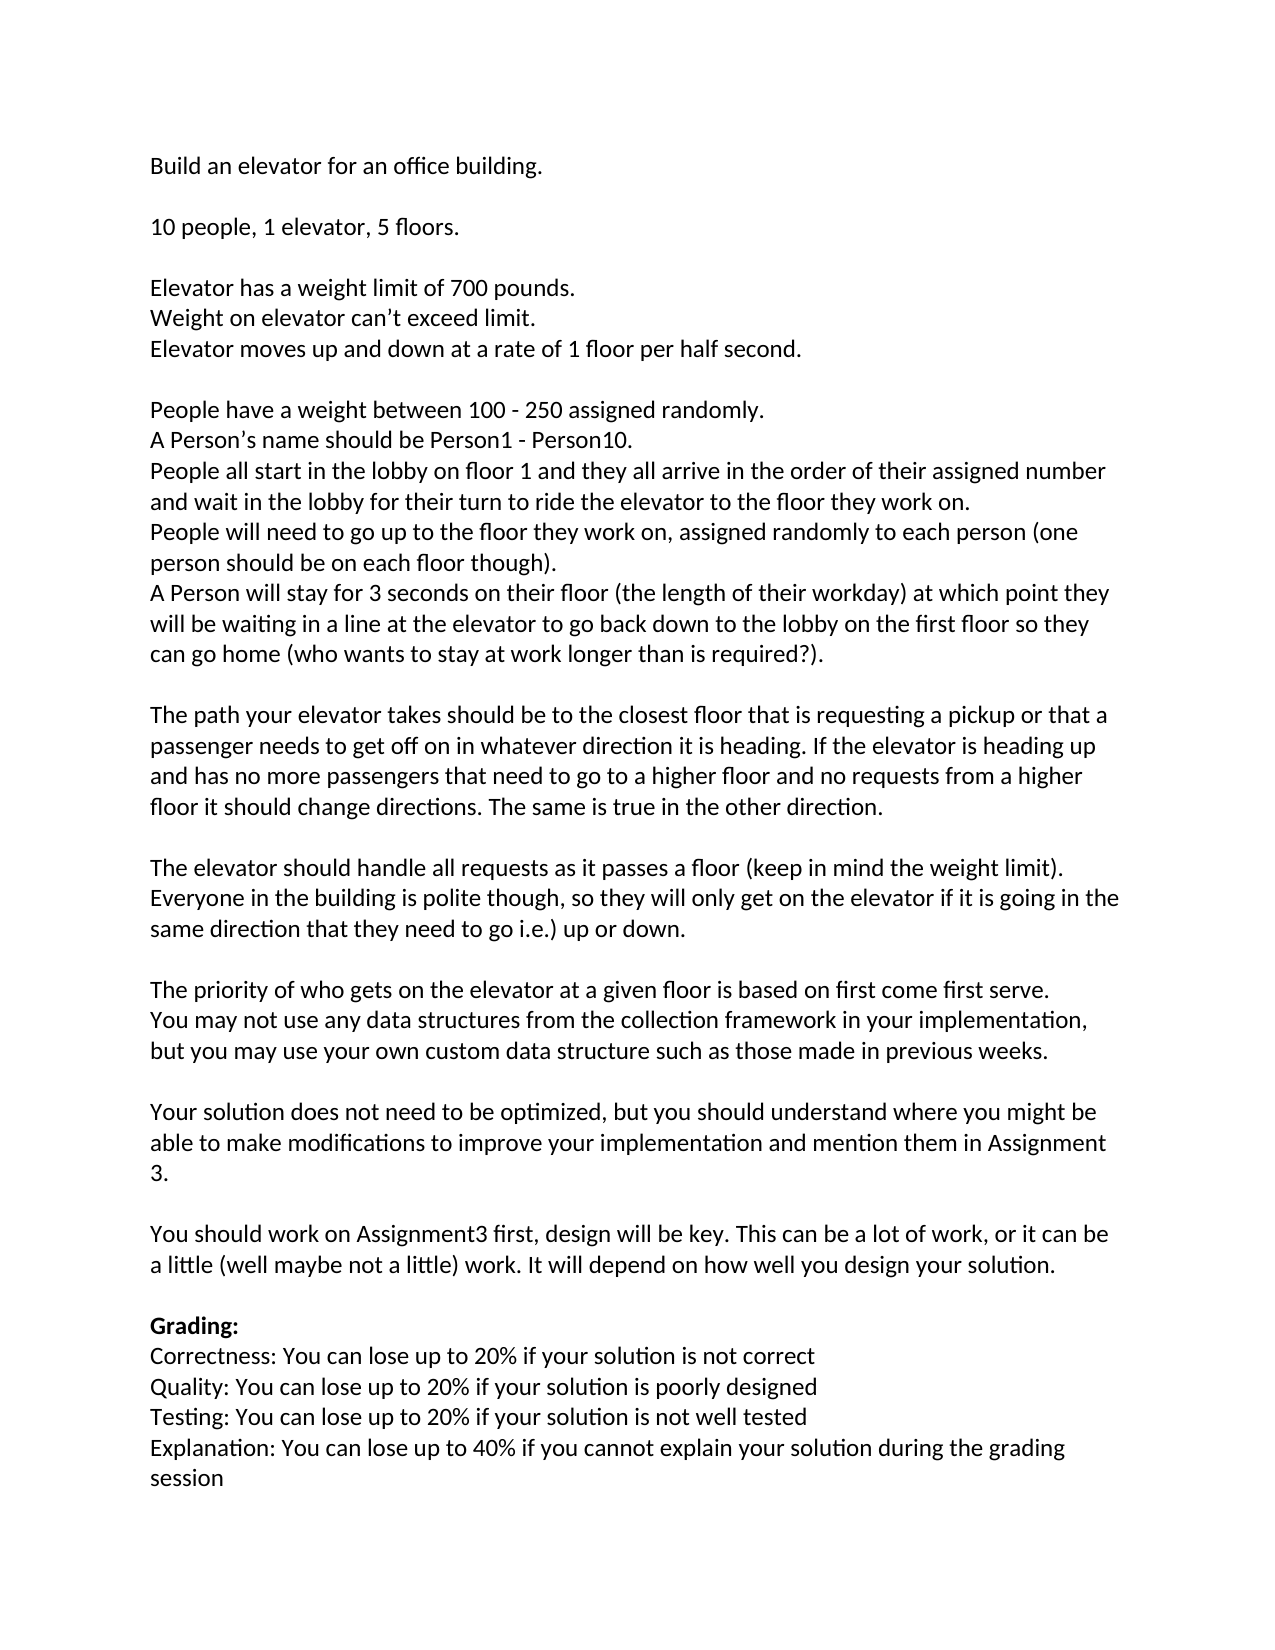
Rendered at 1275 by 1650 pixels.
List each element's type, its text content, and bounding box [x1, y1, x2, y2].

text You may not use any data structures from the collection framework in your implementation, but you may use your own custom data structure such as those made in previous weeks. [150, 1004, 1125, 1066]
text People will need to go up to the floor they work on, assigned randomly to each person (one person should be on each floor though). [150, 516, 1125, 577]
text Grading: Correctness: You can lose up to 20% if your solution is not correct Quality: You can lose up to 20% if your solution is poorly designed Testing: You can lose up to 20% if your solution is not well tested Explanation: You can lose up to 40% if you cannot explain your solution during the grading session [150, 1310, 1125, 1493]
text Weight on elevator can’t exceed limit. [150, 303, 1125, 333]
text 10 people, 1 elevator, 5 floors. [150, 211, 1125, 242]
text Elevator moves up and down at a rate of 1 floor per half second. [150, 333, 1125, 364]
text People have a weight between 100 - 250 assigned randomly. [150, 394, 1125, 425]
text A Person will stay for 3 seconds on their floor (the length of their workday) at which point they will be waiting in a line at the elevator to go back down to the lobby on the first floor so they can go home (who wants to stay at work longer than is required?). [150, 577, 1125, 669]
text People all start in the lobby on floor 1 and they all arrive in the order of their assigned number and wait in the lobby for their turn to ride the elevator to the floor they work on. [150, 455, 1125, 516]
text You should work on Assignment3 first, design will be key. This can be a lot of work, or it can be a little (well maybe not a little) work. It will depend on how well you design your solution. [150, 1218, 1125, 1279]
text Elevator has a weight limit of 700 pounds. [150, 272, 1125, 303]
text The path your elevator takes should be to the closest floor that is requesting a pickup or that a passenger needs to get off on in whatever direction it is heading. If the elevator is heading up and has no more passengers that need to go to a higher floor and no requests from a higher floor it should change directions. The same is true in the other direction. [150, 699, 1125, 821]
text Your solution does not need to be optimized, but you should understand where you might be able to make modifications to improve your implementation and mention them in Assignment 3. [150, 1096, 1125, 1188]
text The priority of who gets on the elevator at a given floor is based on first come first serve. [150, 974, 1125, 1004]
text The elevator should handle all requests as it passes a floor (keep in mind the weight limit). Everyone in the building is polite though, so they will only get on the elevator if it is going in the same direction that they need to go i.e.) up or down. [150, 852, 1125, 943]
text A Person’s name should be Person1 - Person10. [150, 425, 1125, 455]
text Build an elevator for an office building. [150, 150, 1125, 181]
